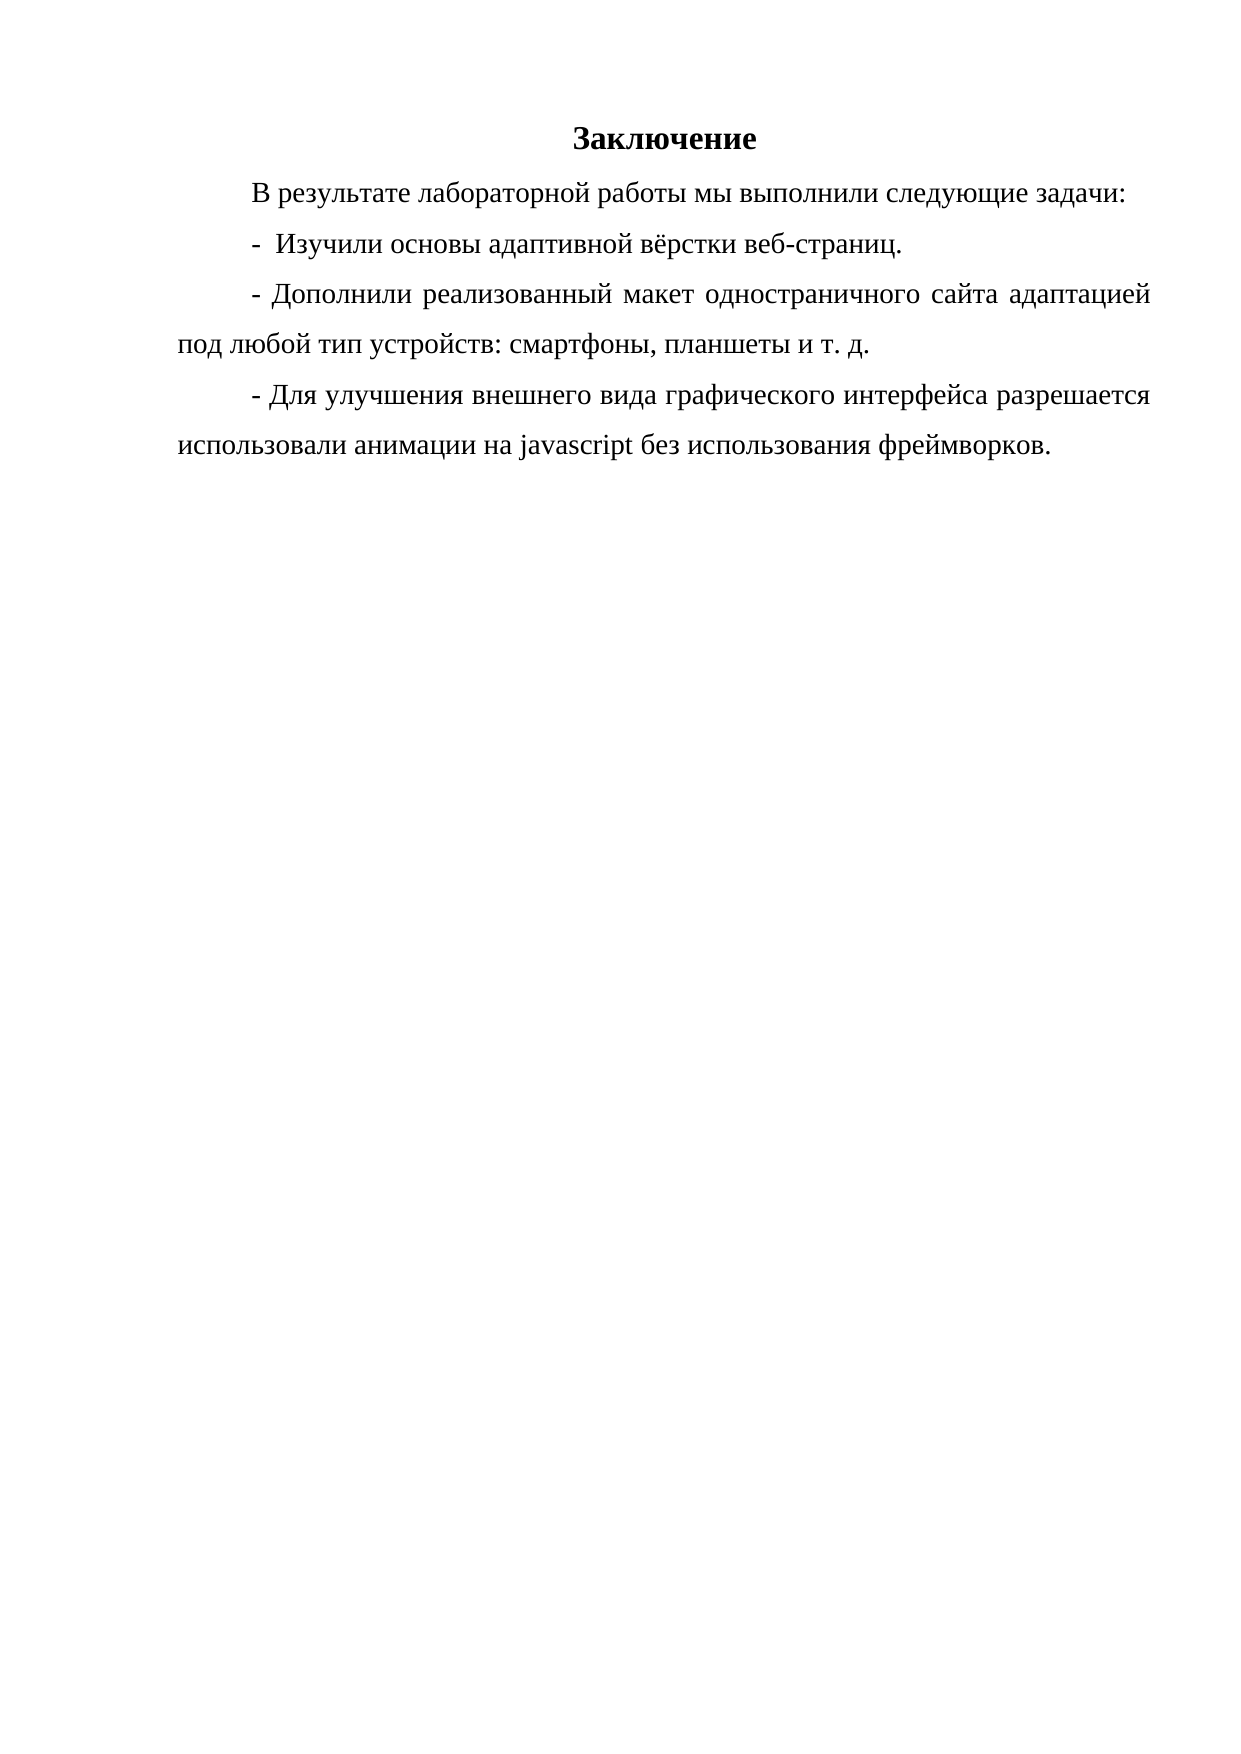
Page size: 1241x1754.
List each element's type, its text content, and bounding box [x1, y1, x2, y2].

text - Изучили основы адаптивной вёрстки веб-страниц. [251, 226, 1152, 259]
text - Дополнили реализованный макет одностраничного сайта адаптацией под любой тип устройств: смартфоны, планшеты и т. д. [177, 276, 1152, 360]
subtitle Заключение [177, 118, 1152, 156]
text В результате лабораторной работы мы выполнили следующие задачи: [251, 176, 1152, 209]
text - Для улучшения внешнего вида графического интерфейса разрешается использовали анимации на javascript без использования фреймворков. [177, 377, 1152, 461]
